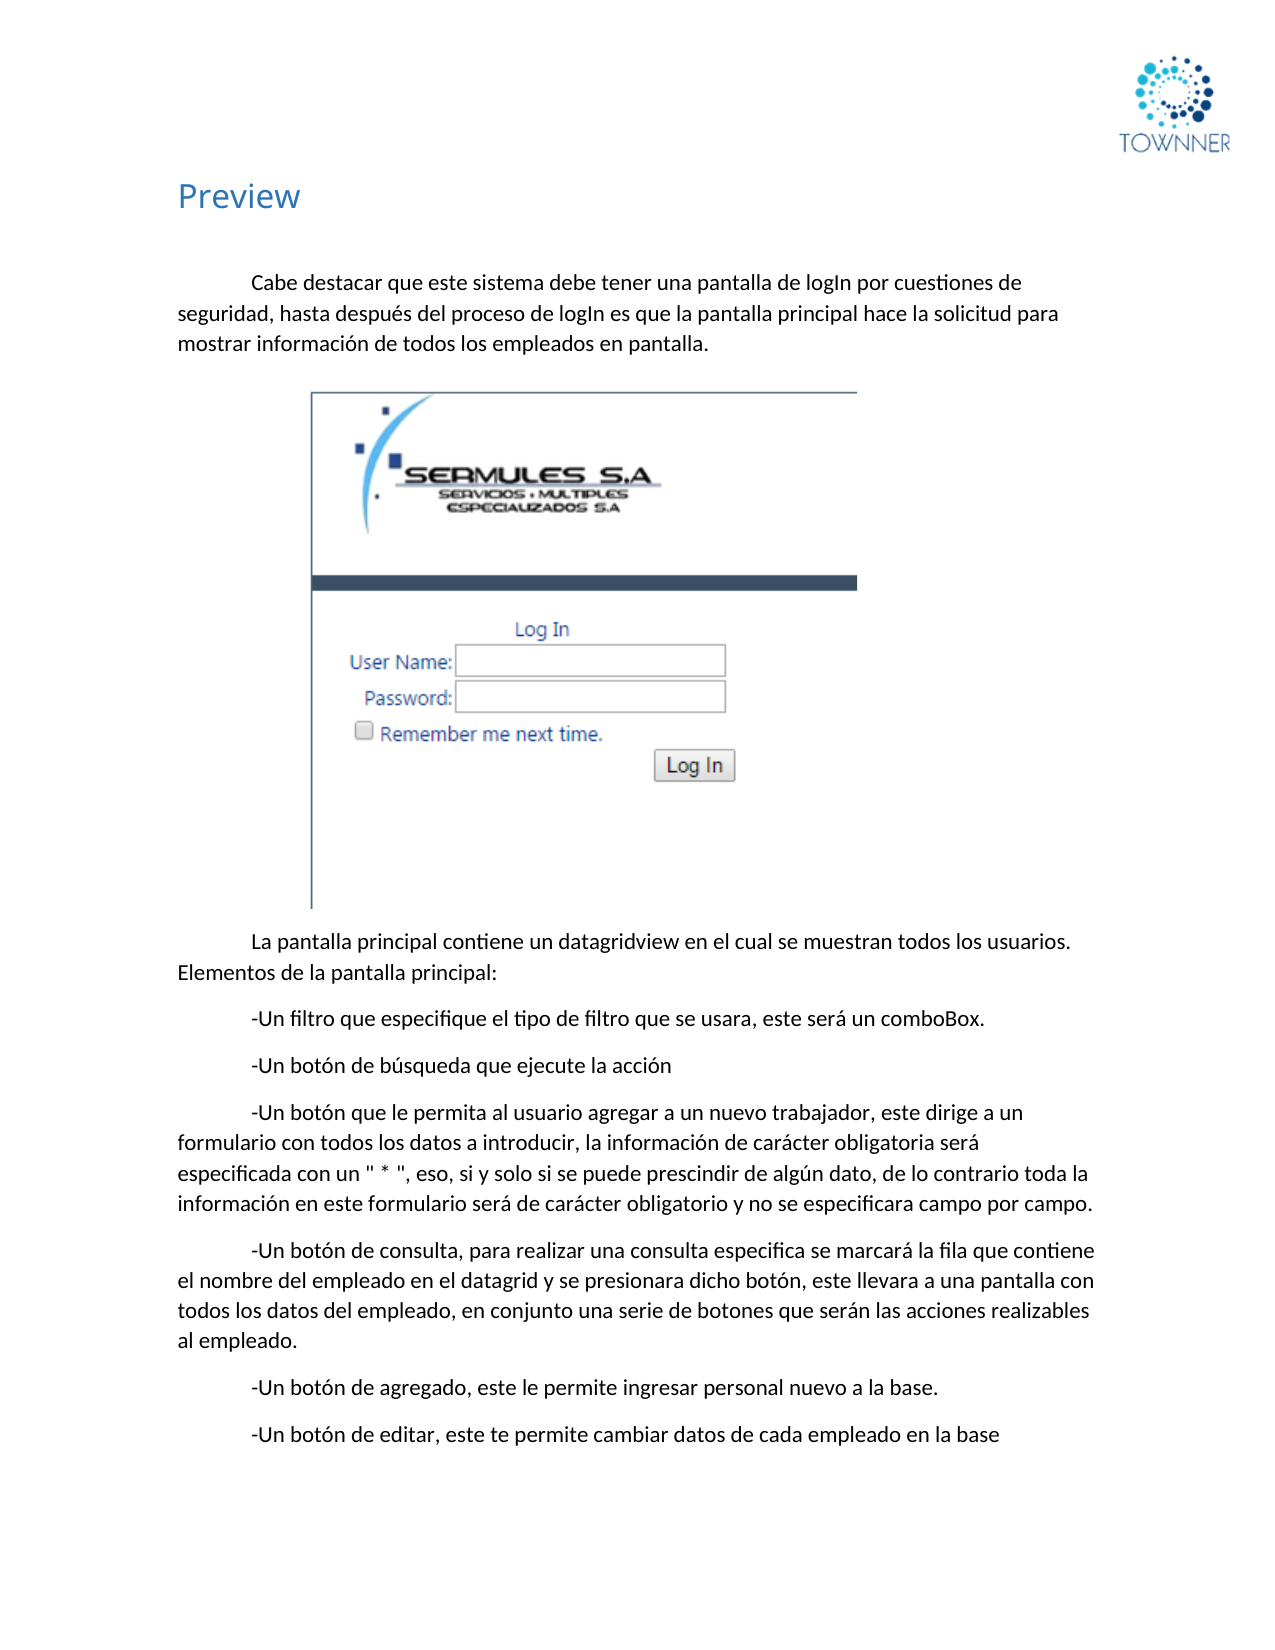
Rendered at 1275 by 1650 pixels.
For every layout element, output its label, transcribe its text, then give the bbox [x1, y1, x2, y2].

picture [251, 375, 858, 909]
text -Un botón de consulta, para realizar una consulta especifica se marcará la fila que contiene el nombre del empleado en el datagrid y se presionara dicho botón, este llevara a una pantalla con todos los datos del empleado, en conjunto una serie de botones que serán las acciones realizables al empleado. [177, 1236, 1098, 1354]
subtitle Preview [177, 173, 1098, 218]
text -Un botón de búsqueda que ejecute la acción [177, 1051, 1098, 1079]
text Cabe destacar que este sistema debe tener una pantalla de logIn por cuestiones de seguridad, hasta después del proceso de logIn es que la pantalla principal hace la solicitud para mostrar información de todos los empleados en pantalla. [177, 268, 1098, 357]
text -Un botón de agregado, este le permite ingresar personal nuevo a la base. [177, 1373, 1098, 1401]
picture [1116, 43, 1236, 163]
text -Un botón de editar, este te permite cambiar datos de cada empleado en la base [177, 1420, 1098, 1448]
text -Un filtro que especifique el tipo de filtro que se usara, este será un comboBox. [177, 1004, 1098, 1032]
text -Un botón que le permita al usuario agregar a un nuevo trabajador, este dirige a un formulario con todos los datos a introducir, la información de carácter obligatoria será especificada con un " * ", eso, si y solo si se puede prescindir de algún dato, de lo contrario toda la información en este formulario será de carácter obligatorio y no se especificara campo por campo. [177, 1098, 1098, 1217]
text La pantalla principal contiene un datagridview en el cual se muestran todos los usuarios. Elementos de la pantalla principal: [177, 927, 1098, 986]
